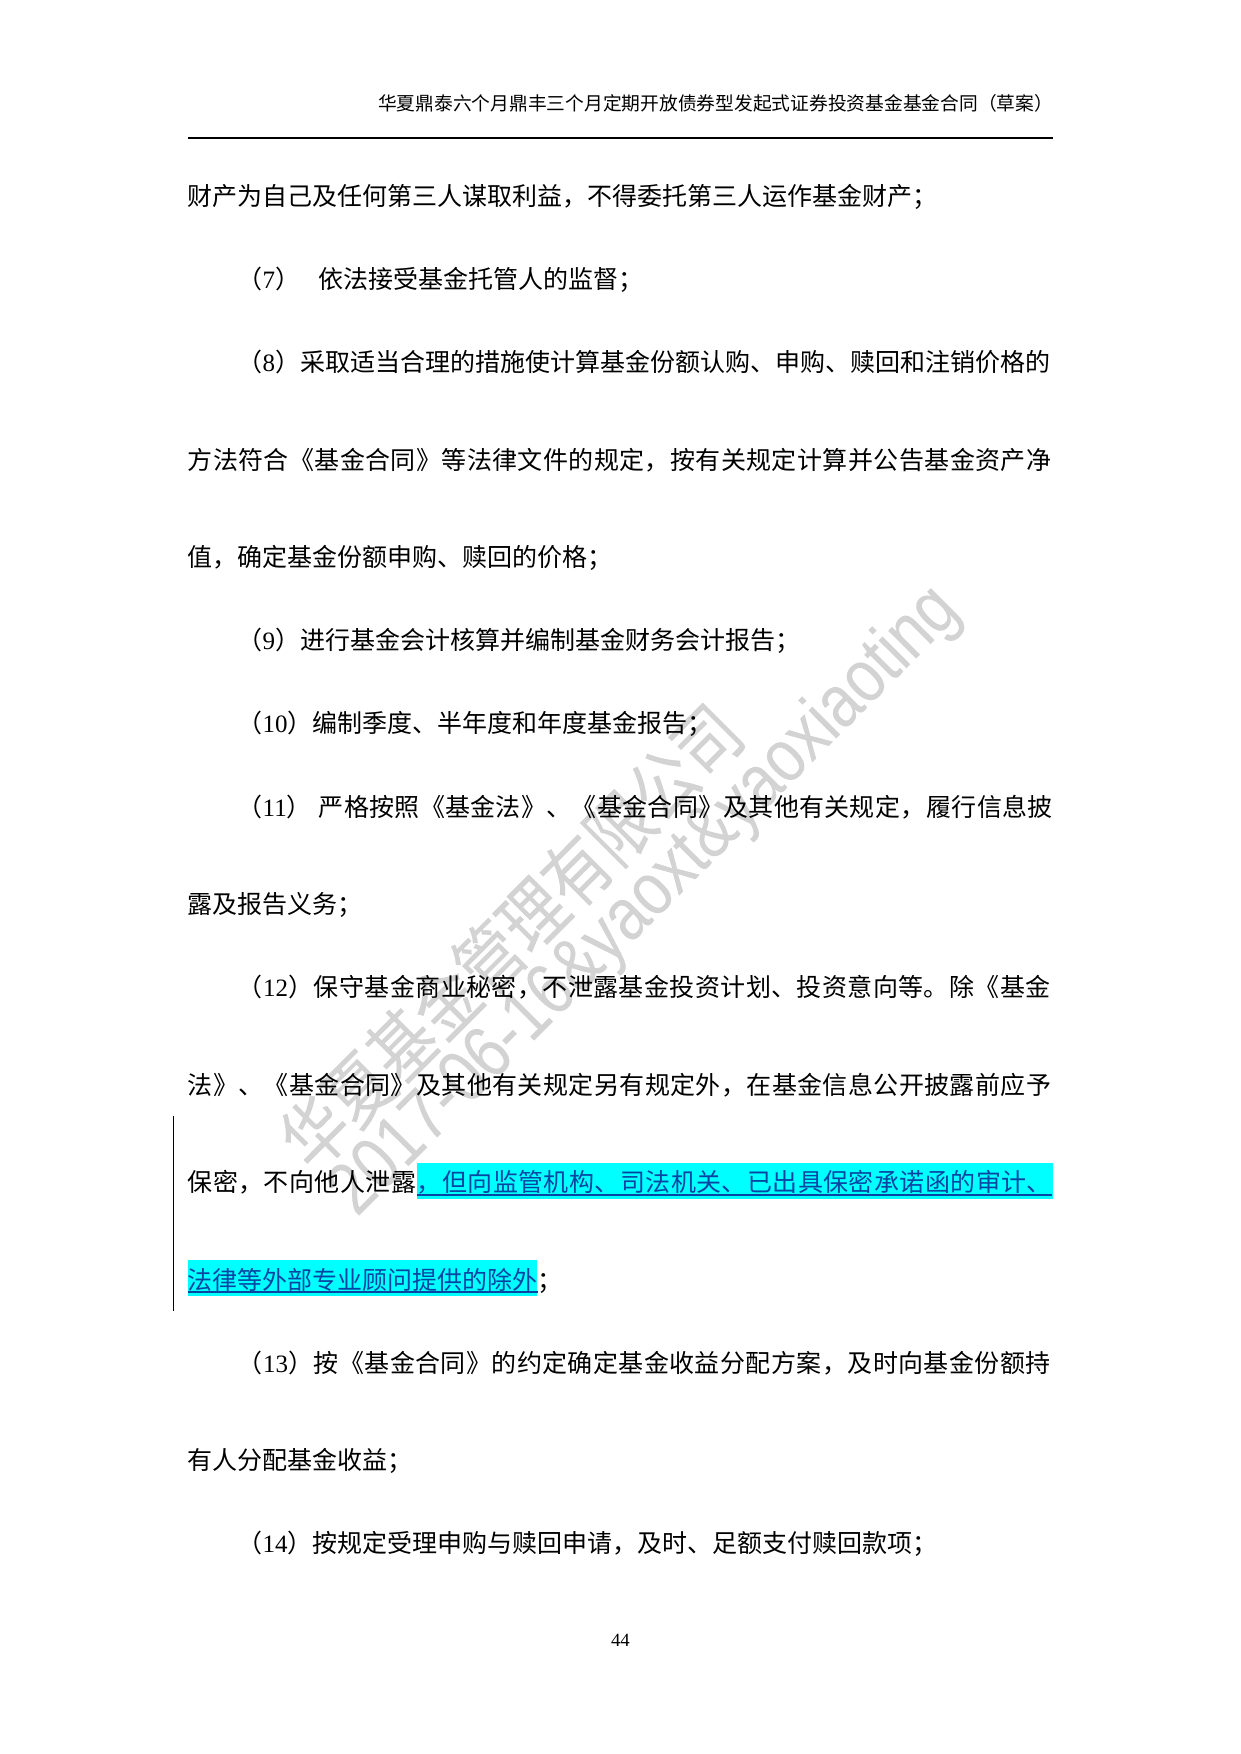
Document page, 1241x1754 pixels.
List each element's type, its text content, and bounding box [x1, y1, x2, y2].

text （12）保守基金商业秘密，不泄露基金投资计划、投资意向等。除《基金法》、《基金合同》及其他有关规定另有规定外，在基金信息公开披露前应予保密，不向他人泄露； [187, 953, 1053, 1311]
text （8）采取适当合理的措施使计算基金份额认购、申购、赎回和注销价格的方法符合《基金合同》等法律文件的规定，按有关规定计算并公告基金资产净值，确定基金份额申购、赎回的价格； [187, 328, 1053, 588]
text （14）按规定受理申购与赎回申请，及时、足额支付赎回款项； [187, 1509, 1053, 1574]
text （13）按《基金合同》的约定确定基金收益分配方案，及时向基金份额持有人分配基金收益； [187, 1329, 1053, 1491]
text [187, 162, 1053, 227]
text （10）编制季度、半年度和年度基金报告； [187, 689, 1053, 754]
text （9）进行基金会计核算并编制基金财务会计报告； [187, 606, 1053, 671]
text （7） 依法接受基金托管人的监督； [187, 245, 1053, 310]
text （11） 严格按照《基金法》、《基金合同》及其他有关规定，履行信息披露及报告义务； [187, 773, 1053, 935]
